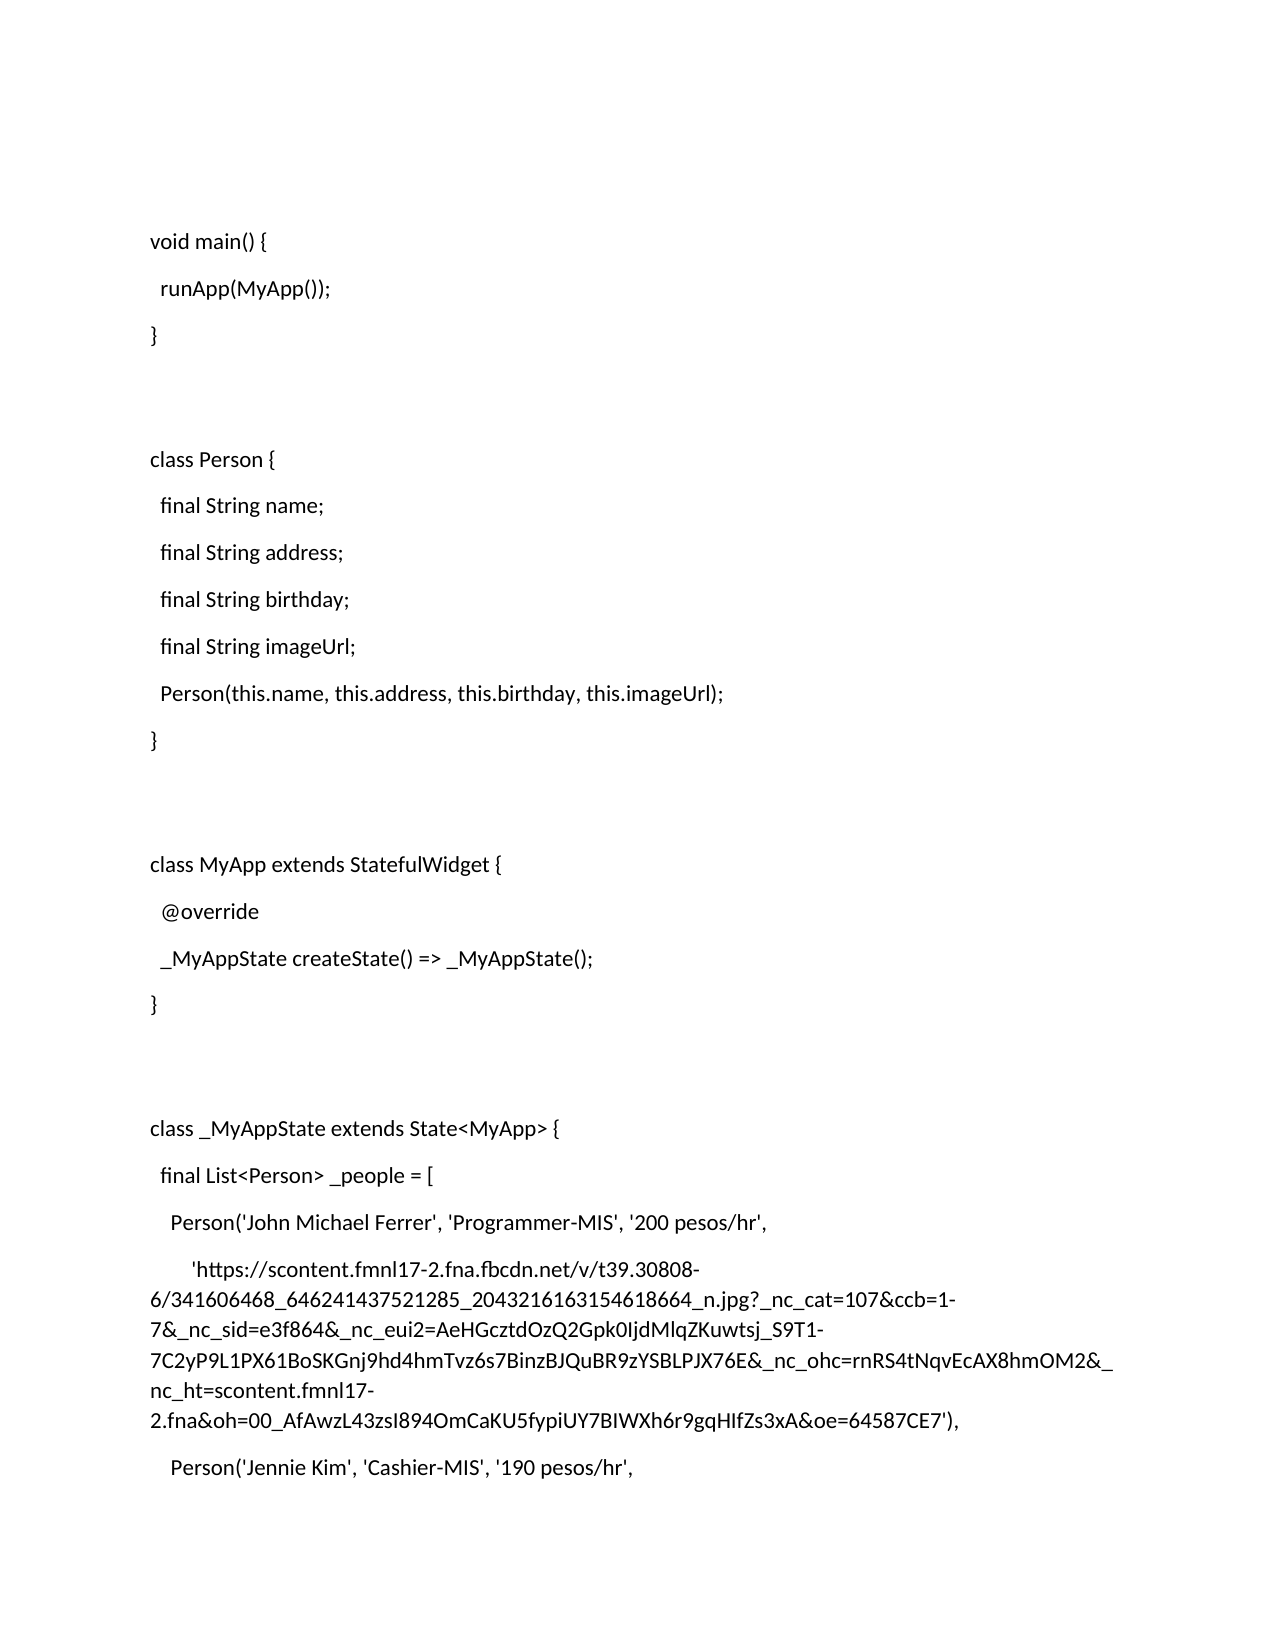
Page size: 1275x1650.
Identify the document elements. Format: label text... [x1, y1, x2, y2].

text final String imageUrl; [150, 632, 1125, 660]
text final String address; [150, 538, 1125, 567]
text } [150, 991, 1125, 1019]
text Person('John Michael Ferrer', 'Programmer-MIS', '200 pesos/hr', [150, 1208, 1125, 1236]
text Person('Jennie Kim', 'Cashier-MIS', '190 pesos/hr', [150, 1453, 1125, 1481]
text class MyApp extends StatefulWidget { [150, 850, 1125, 878]
text @override [150, 897, 1125, 925]
text } [150, 321, 1125, 349]
text } [150, 726, 1125, 754]
text void main() { [150, 227, 1125, 255]
text final List<Person> _people = [ [150, 1161, 1125, 1189]
text final String name; [150, 492, 1125, 520]
text runApp(MyApp()); [150, 274, 1125, 302]
text 'https://scontent.fmnl17-2.fna.fbcdn.net/v/t39.30808-6/341606468_646241437521285_2043216163154618664_n.jpg?_nc_cat=107&ccb=1-7&_nc_sid=e3f864&_nc_eui2=AeHGcztdOzQ2Gpk0IjdMlqZKuwtsj_S9T1-7C2yP9L1PX61BoSKGnj9hd4hmTvz6s7BinzBJQuBR9zYSBLPJX76E&_nc_ohc=rnRS4tNqvEcAX8hmOM2&_nc_ht=scontent.fmnl17-2.fna&oh=00_AfAwzL43zsI894OmCaKU5fypiUY7BIWXh6r9gqHIfZs3xA&oe=64587CE7'), [150, 1255, 1125, 1434]
text _MyAppState createState() => _MyAppState(); [150, 944, 1125, 972]
text class Person { [150, 445, 1125, 473]
text class _MyAppState extends State<MyApp> { [150, 1114, 1125, 1143]
text Person(this.name, this.address, this.birthday, this.imageUrl); [150, 679, 1125, 707]
text final String birthday; [150, 585, 1125, 613]
